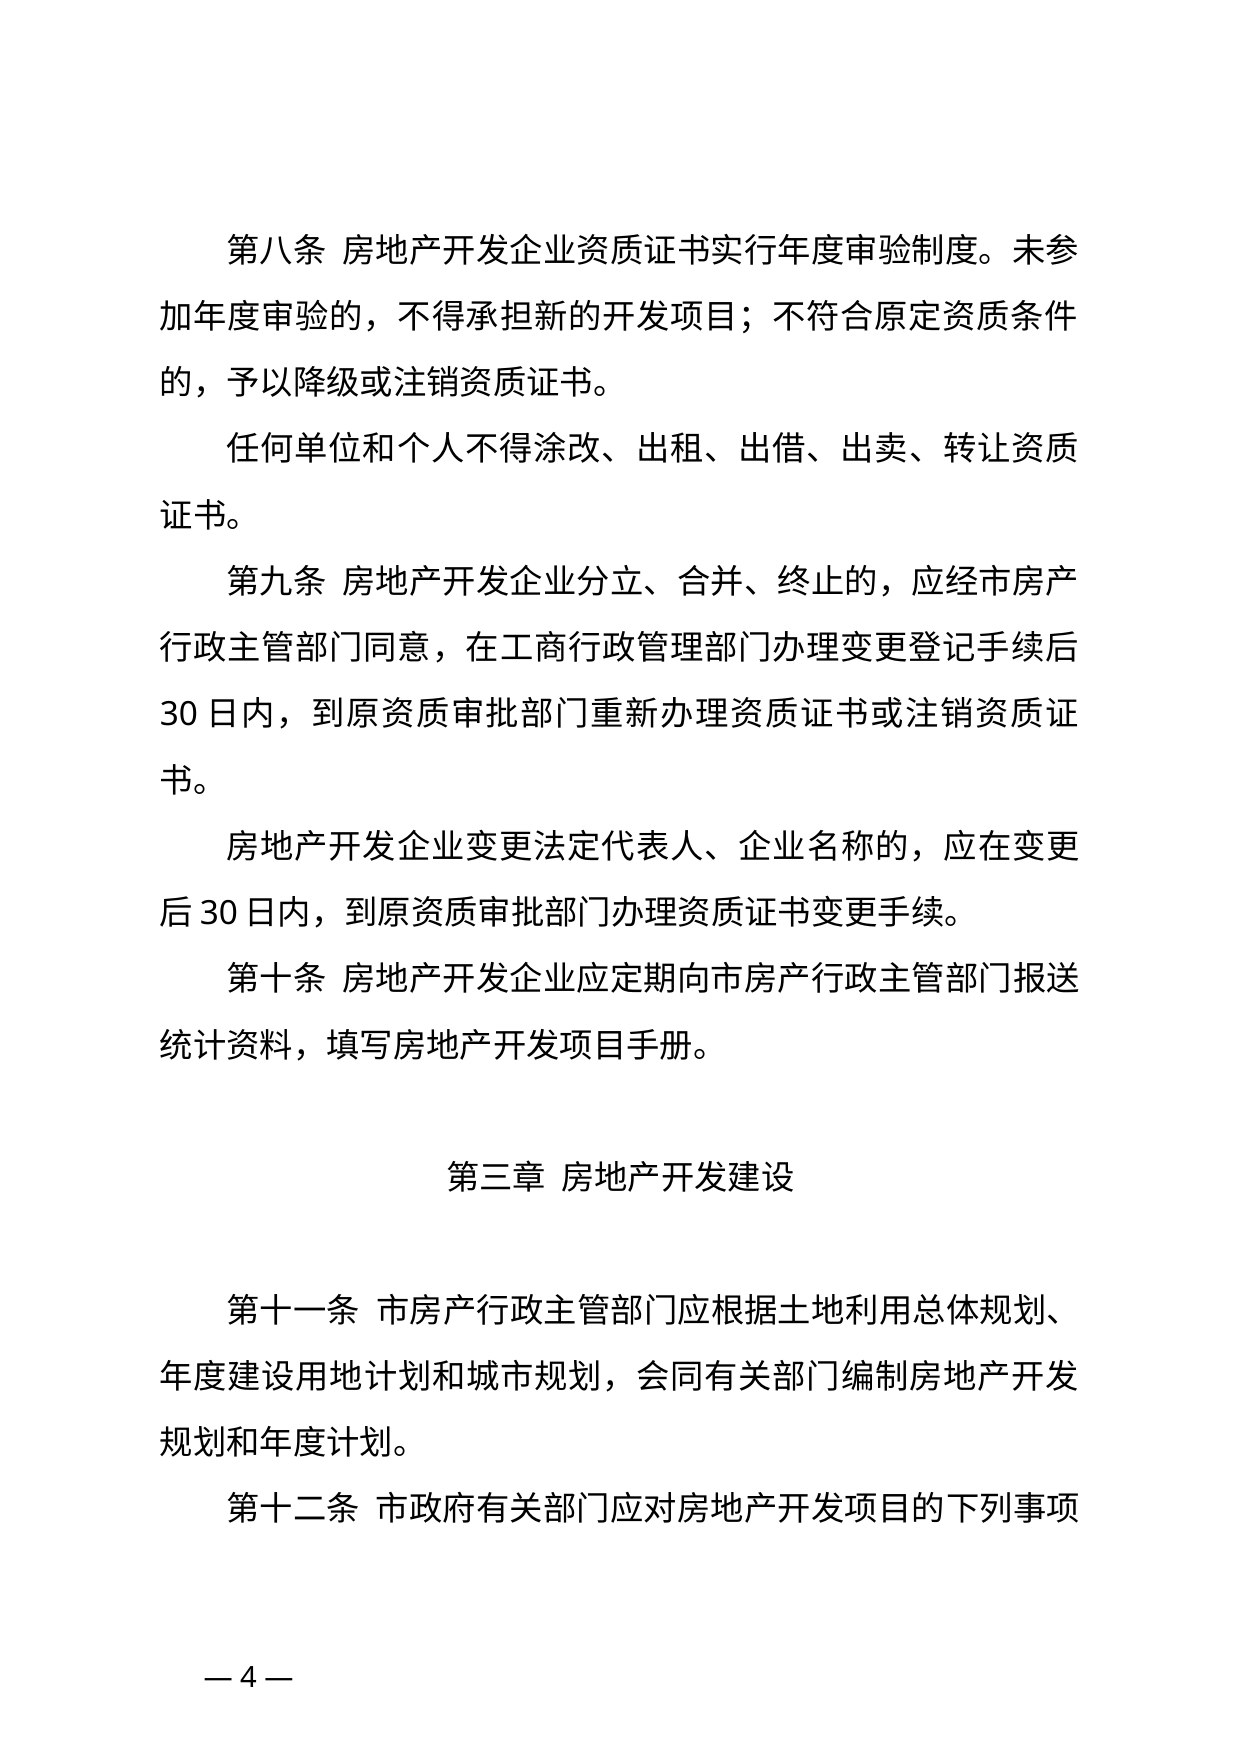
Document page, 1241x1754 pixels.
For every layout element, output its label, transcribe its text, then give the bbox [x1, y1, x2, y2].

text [159, 1473, 1081, 1539]
text 第九条 房地产开发企业分立、合并、终止的，应经市房产行政主管部门同意，在工商行政管理部门办理变更登记手续后30日内，到原资质审批部门重新办理资质证书或注销资质证书。 [159, 546, 1081, 811]
text 任何单位和个人不得涂改、出租、出借、出卖、转让资质证书。 [159, 413, 1081, 546]
text 房地产开发企业变更法定代表人、企业名称的，应在变更后30日内，到原资质审批部门办理资质证书变更手续。 [159, 811, 1081, 943]
text 第十一条 市房产行政主管部门应根据土地利用总体规划、年度建设用地计划和城市规划，会同有关部门编制房地产开发规划和年度计划。 [159, 1274, 1081, 1473]
subtitle 第三章 房地产开发建设 [159, 1142, 1081, 1208]
text 第八条 房地产开发企业资质证书实行年度审验制度。未参加年度审验的，不得承担新的开发项目；不符合原定资质条件的，予以降级或注销资质证书。 [159, 214, 1081, 413]
text 第十条 房地产开发企业应定期向市房产行政主管部门报送统计资料，填写房地产开发项目手册。 [159, 943, 1081, 1076]
